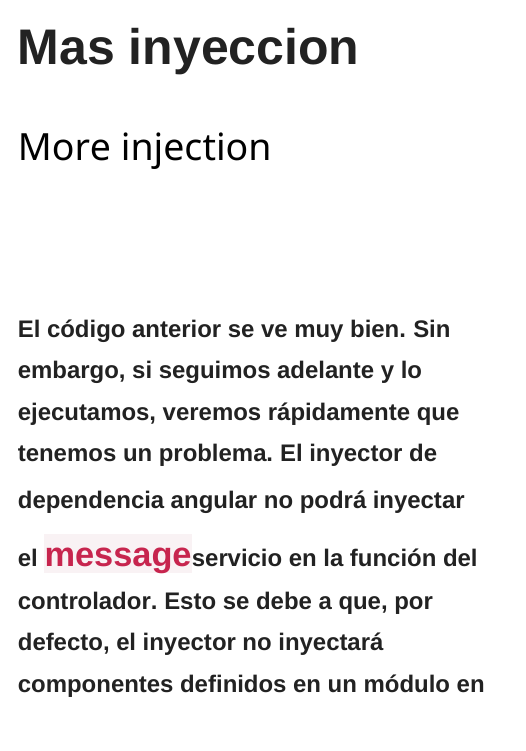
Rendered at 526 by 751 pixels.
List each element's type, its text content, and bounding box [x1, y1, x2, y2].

subtitle Mas inyeccion [18, 18, 507, 75]
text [18, 315, 507, 697]
subtitle More injection [18, 120, 507, 171]
